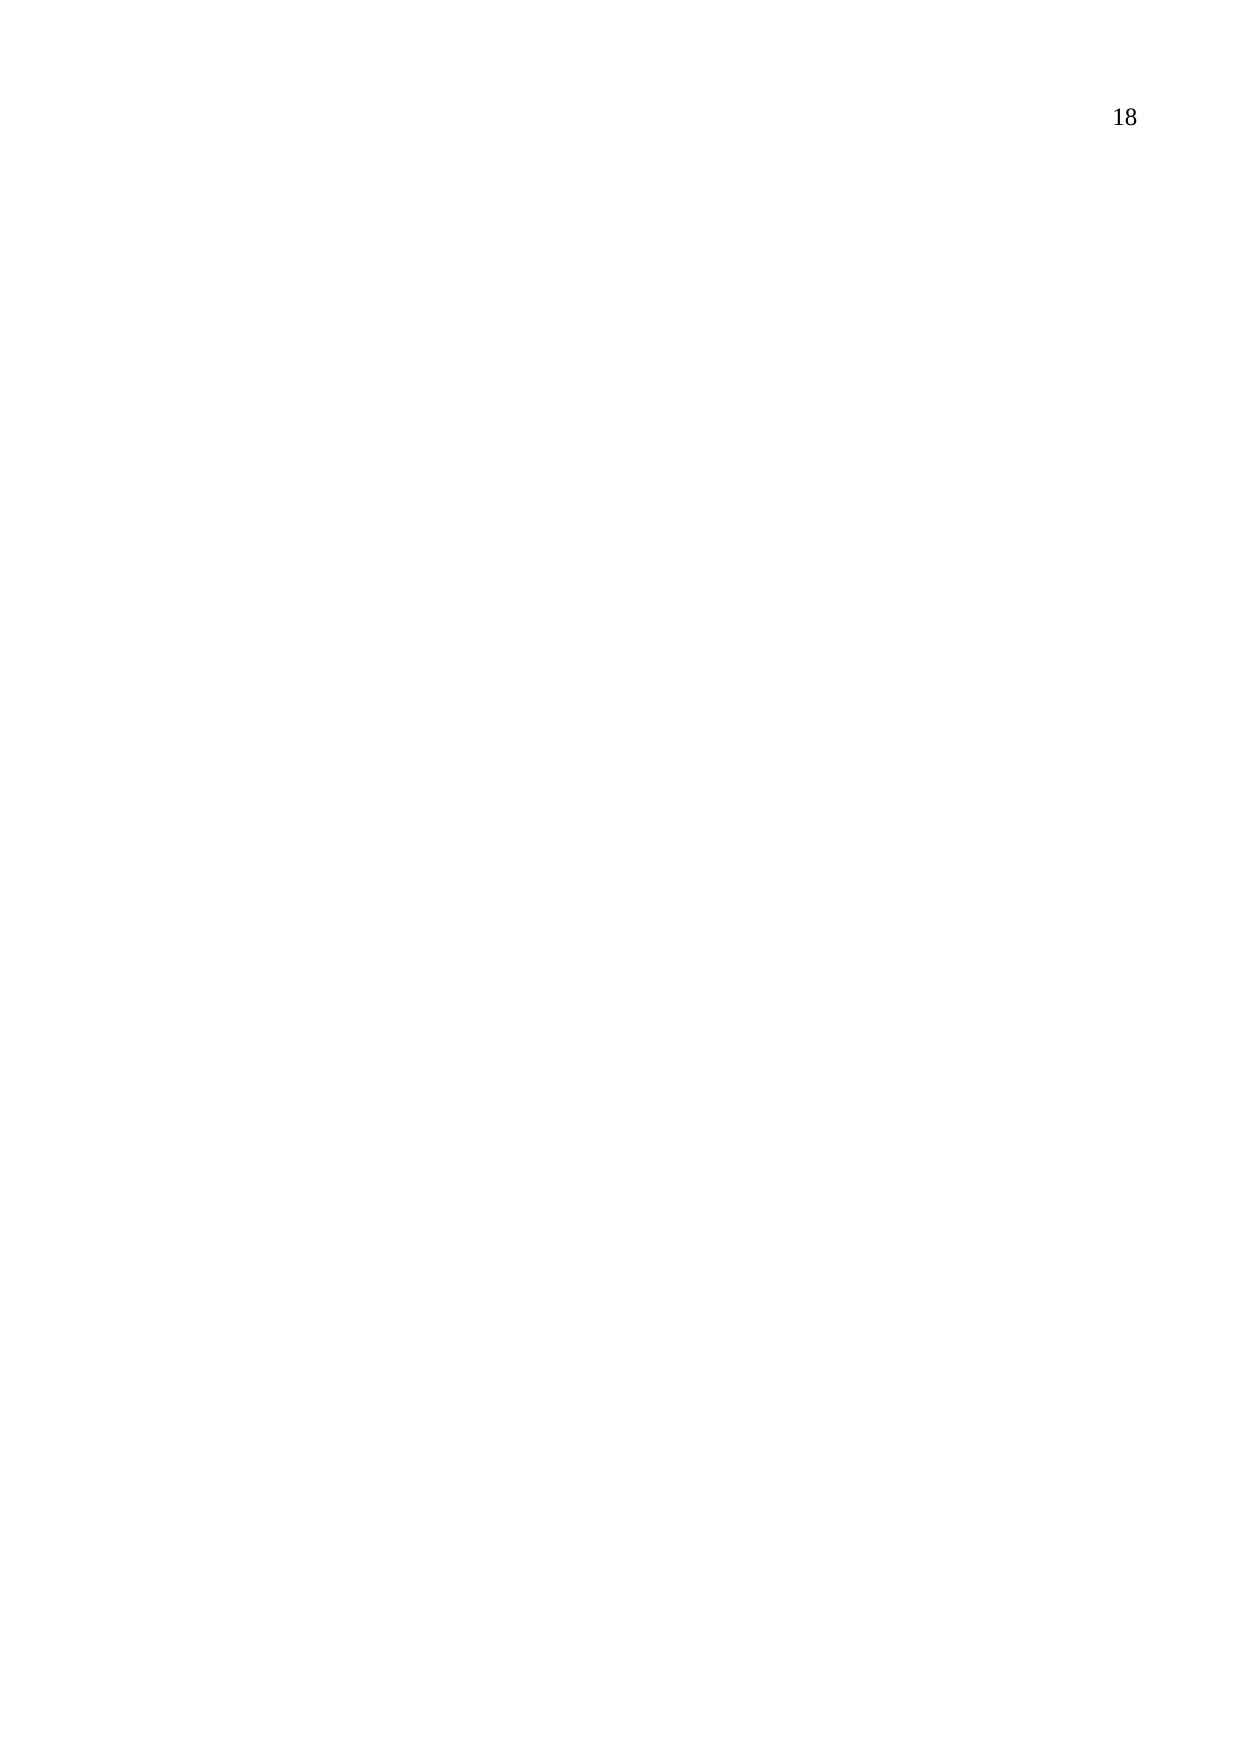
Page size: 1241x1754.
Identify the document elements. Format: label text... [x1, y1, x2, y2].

text 18 [148, 102, 1137, 131]
